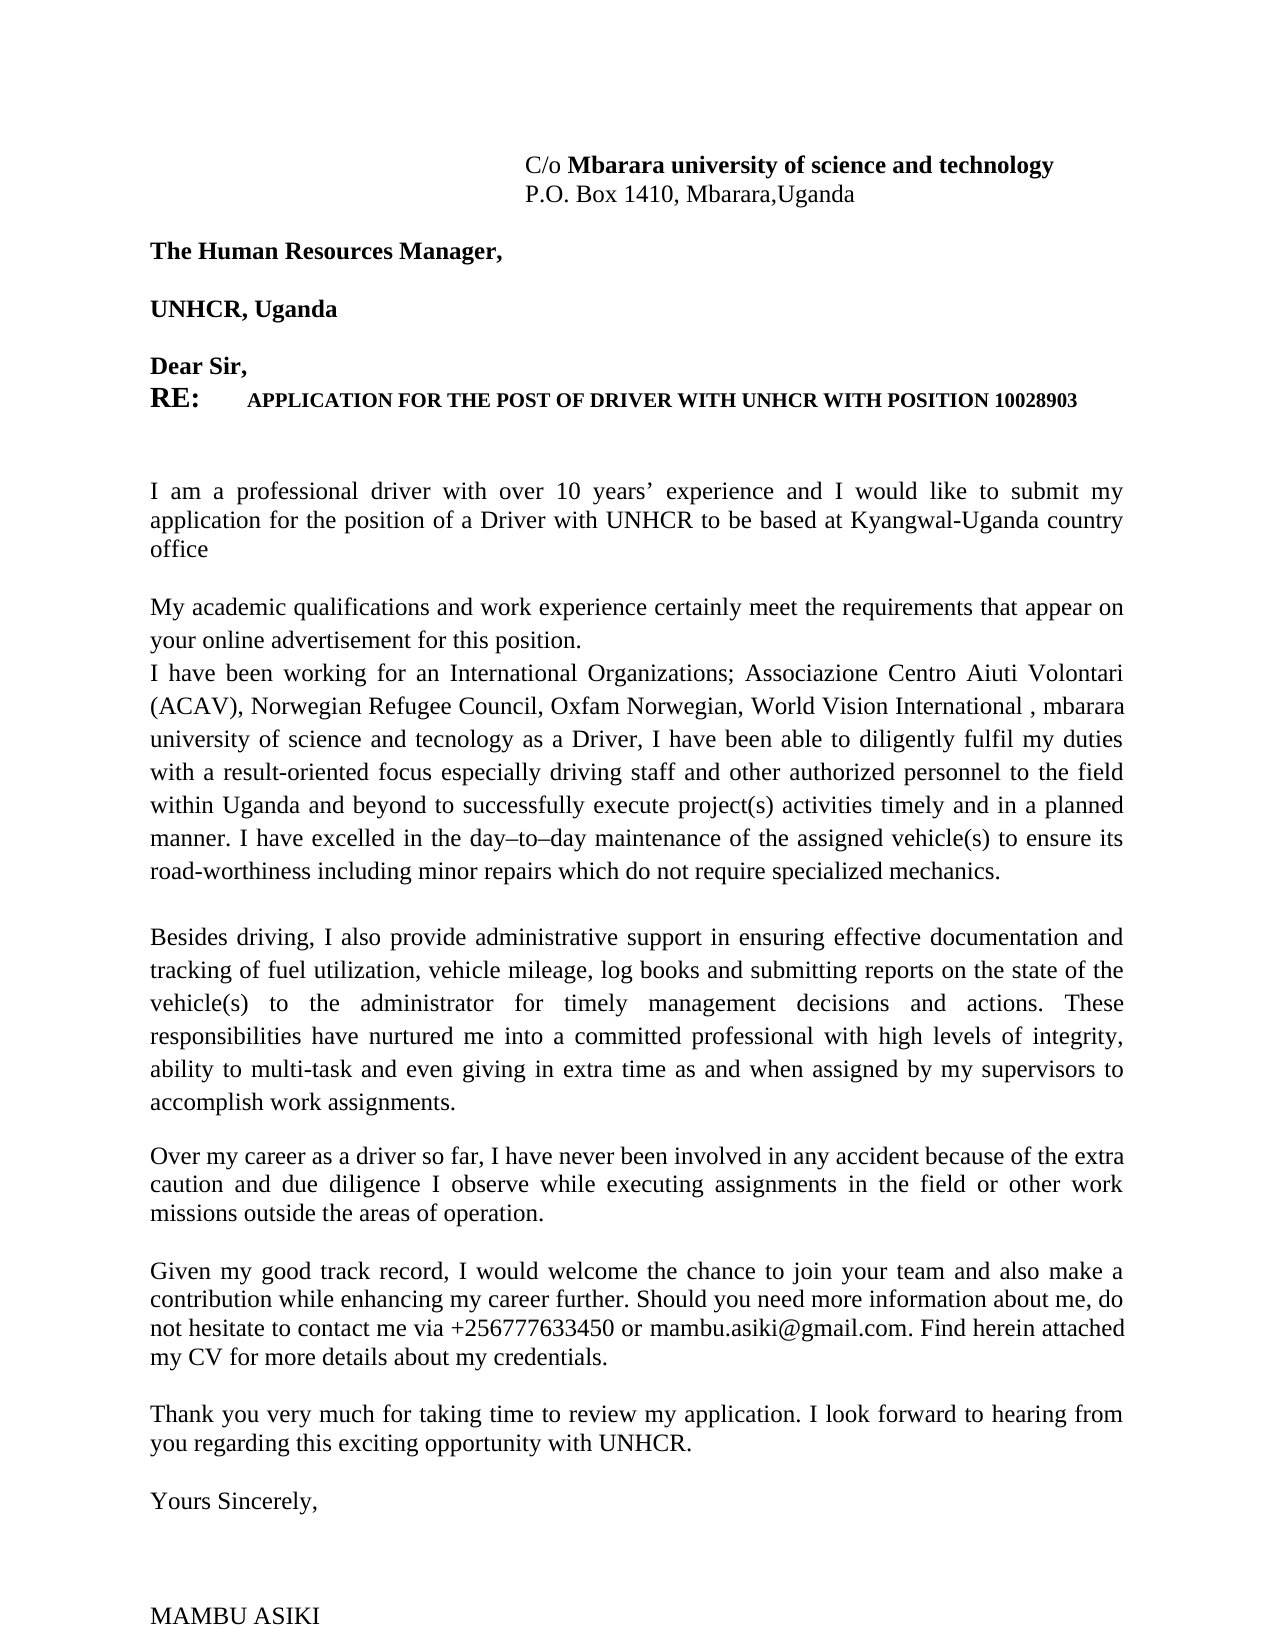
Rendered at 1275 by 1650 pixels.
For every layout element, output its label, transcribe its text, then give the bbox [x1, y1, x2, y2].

text Dear Sir, [150, 351, 1125, 380]
text Given my good track record, I would welcome the chance to join your team and also make a contribution while enhancing my career further. Should you need more information about me, do not hesitate to contact me via +256777633450 or mambu.asiki@gmail.com. Find herein attached my CV for more details about my credentials. [150, 1256, 1125, 1371]
text Yours Sincerely, [150, 1486, 1125, 1514]
text UNHCR, Uganda [150, 294, 1125, 322]
text The Human Resources Manager, [150, 236, 1125, 265]
list My academic qualifications and work experience certainly meet the requirements that appear on your online advertisement for this position. [150, 592, 1125, 653]
list Besides driving, I also provide administrative support in ensuring effective documentation and tracking of fuel utilization, vehicle mileage, log books and submitting reports on the state of the vehicle(s) to the administrator for timely management decisions and actions. These responsibilities have nurtured me into a committed professional with high levels of integrity, ability to multi-task and even giving in extra time as and when assigned by my supervisors to accomplish work assignments. [150, 922, 1125, 1116]
list I have been working for an International Organizations; Associazione Centro Aiuti Volontari (ACAV), Norwegian Refugee Council, Oxfam Norwegian, World Vision International , mbarara university of science and tecnology as a Driver, I have been able to diligently fulfil my duties with a result-oriented focus especially driving staff and other authorized personnel to the field within Uganda and beyond to successfully execute project(s) activities timely and in a planned manner. I have excelled in the day–to–day maintenance of the assigned vehicle(s) to ensure its road-worthiness including minor repairs which do not require specialized mechanics. [150, 658, 1125, 884]
text C/o Mbarara university of science and technology [525, 150, 1125, 179]
text RE: APPLICATION FOR THE POST OF DRIVER WITH UNHCR WITH POSITION 10028903 [150, 380, 1125, 413]
text Over my career as a driver so far, I have never been involved in any accident because of the extra caution and due diligence I observe while executing assignments in the field or other work missions outside the areas of operation. [150, 1141, 1125, 1227]
text Thank you very much for taking time to review my application. I look forward to hearing from you regarding this exciting opportunity with UNHCR. [150, 1399, 1125, 1457]
text MAMBU ASIKI [150, 1601, 1125, 1629]
text I am a professional driver with over 10 years’ experience and I would like to submit my application for the position of a Driver with UNHCR to be based at Kyangwal-Uganda country office [150, 476, 1125, 562]
text P.O. Box 1410, Mbarara,Uganda [525, 179, 1125, 207]
